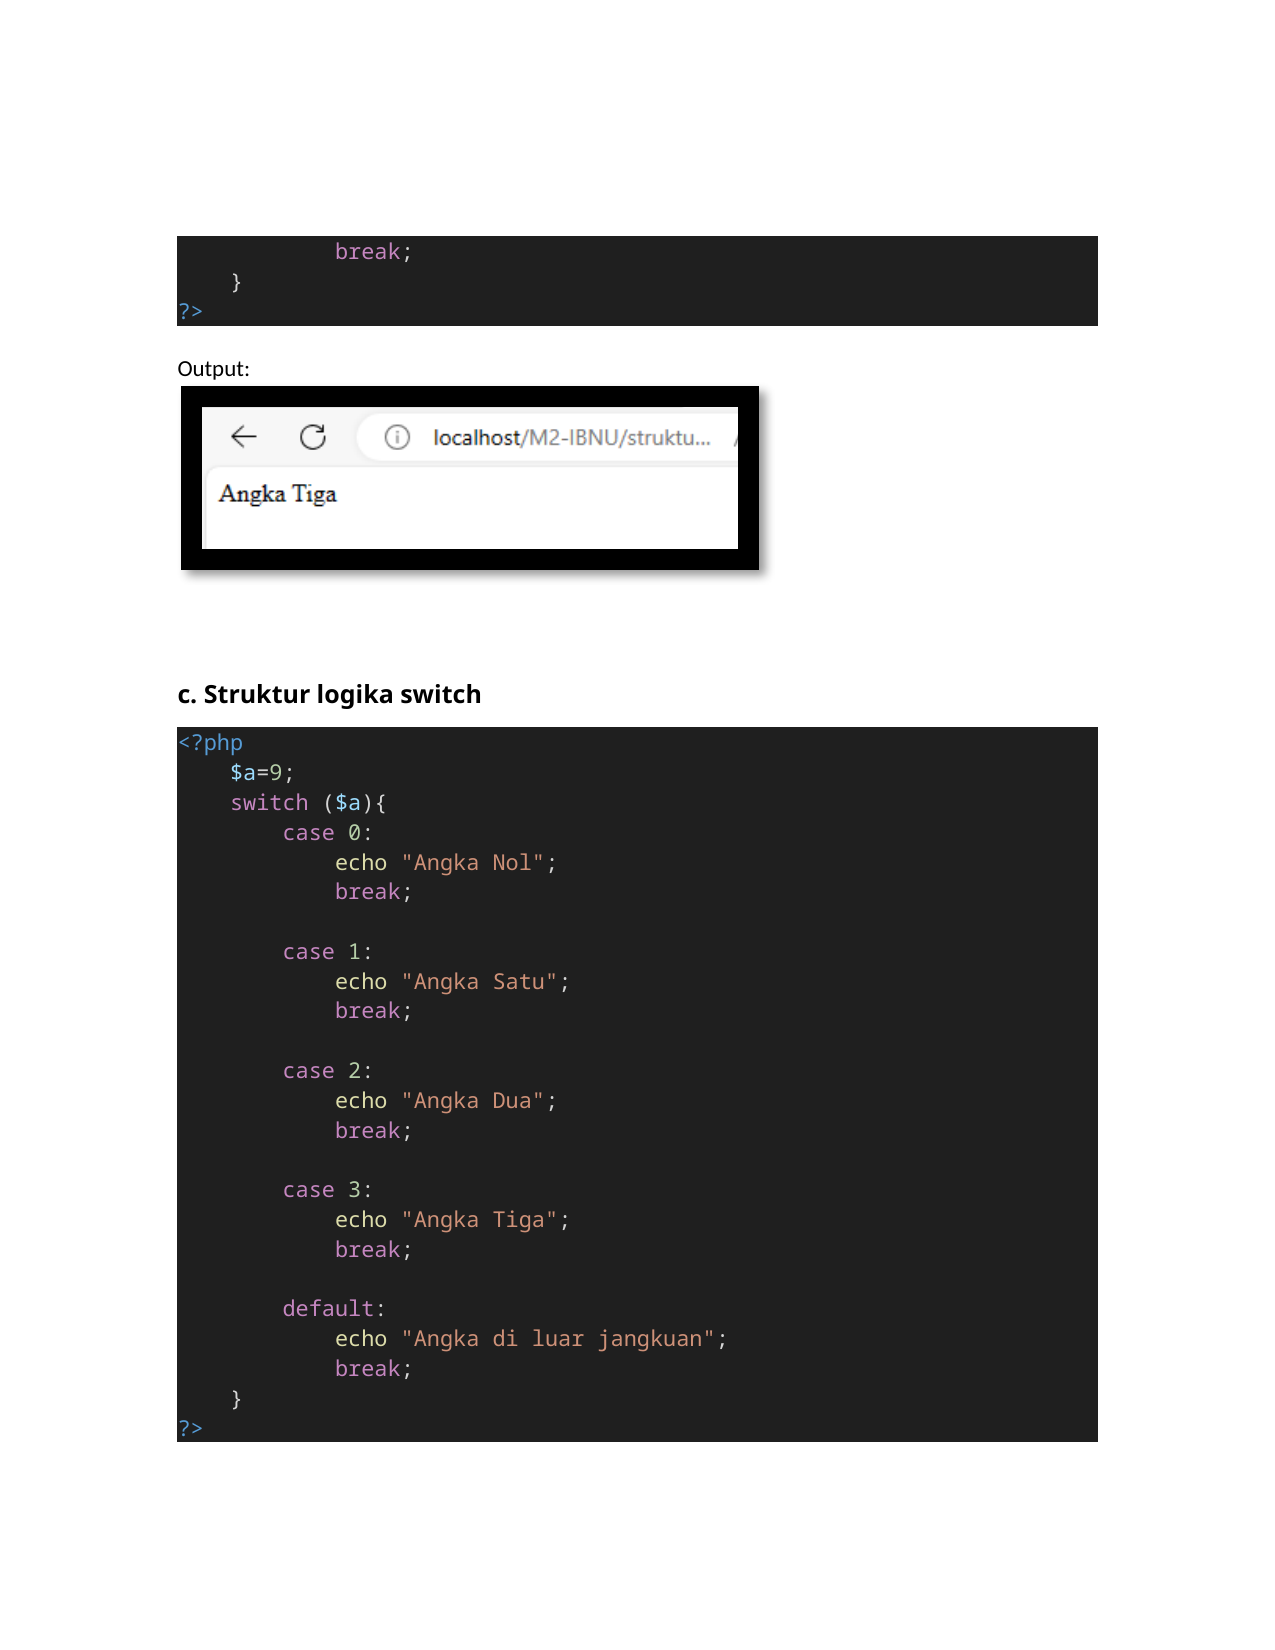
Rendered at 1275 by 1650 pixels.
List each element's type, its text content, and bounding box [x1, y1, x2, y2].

text ?> [177, 1412, 1098, 1442]
text $a=9; [177, 757, 1098, 787]
text case 3: [177, 1174, 1098, 1204]
text case 2: [177, 1055, 1098, 1085]
text } [177, 266, 1098, 296]
text echo "Angka Tiga"; [177, 1204, 1098, 1234]
text break; [177, 1114, 1098, 1144]
text break; [177, 876, 1098, 906]
text ?> [177, 296, 1098, 326]
text Output: [177, 354, 1098, 382]
text } [177, 1383, 1098, 1412]
text break; [177, 1234, 1098, 1263]
text echo "Angka Dua"; [177, 1085, 1098, 1114]
text break; [177, 1353, 1098, 1383]
text <?php [177, 727, 1098, 757]
text echo "Angka di luar jangkuan"; [177, 1323, 1098, 1353]
subtitle c. Struktur logika switch [177, 676, 1098, 710]
text case 0: [177, 817, 1098, 846]
text switch ($a){ [177, 787, 1098, 817]
text break; [177, 995, 1098, 1025]
text echo "Angka Nol"; [177, 846, 1098, 876]
text break; [177, 236, 1098, 266]
text echo "Angka Satu"; [177, 966, 1098, 995]
text case 1: [177, 936, 1098, 966]
text default: [177, 1293, 1098, 1323]
